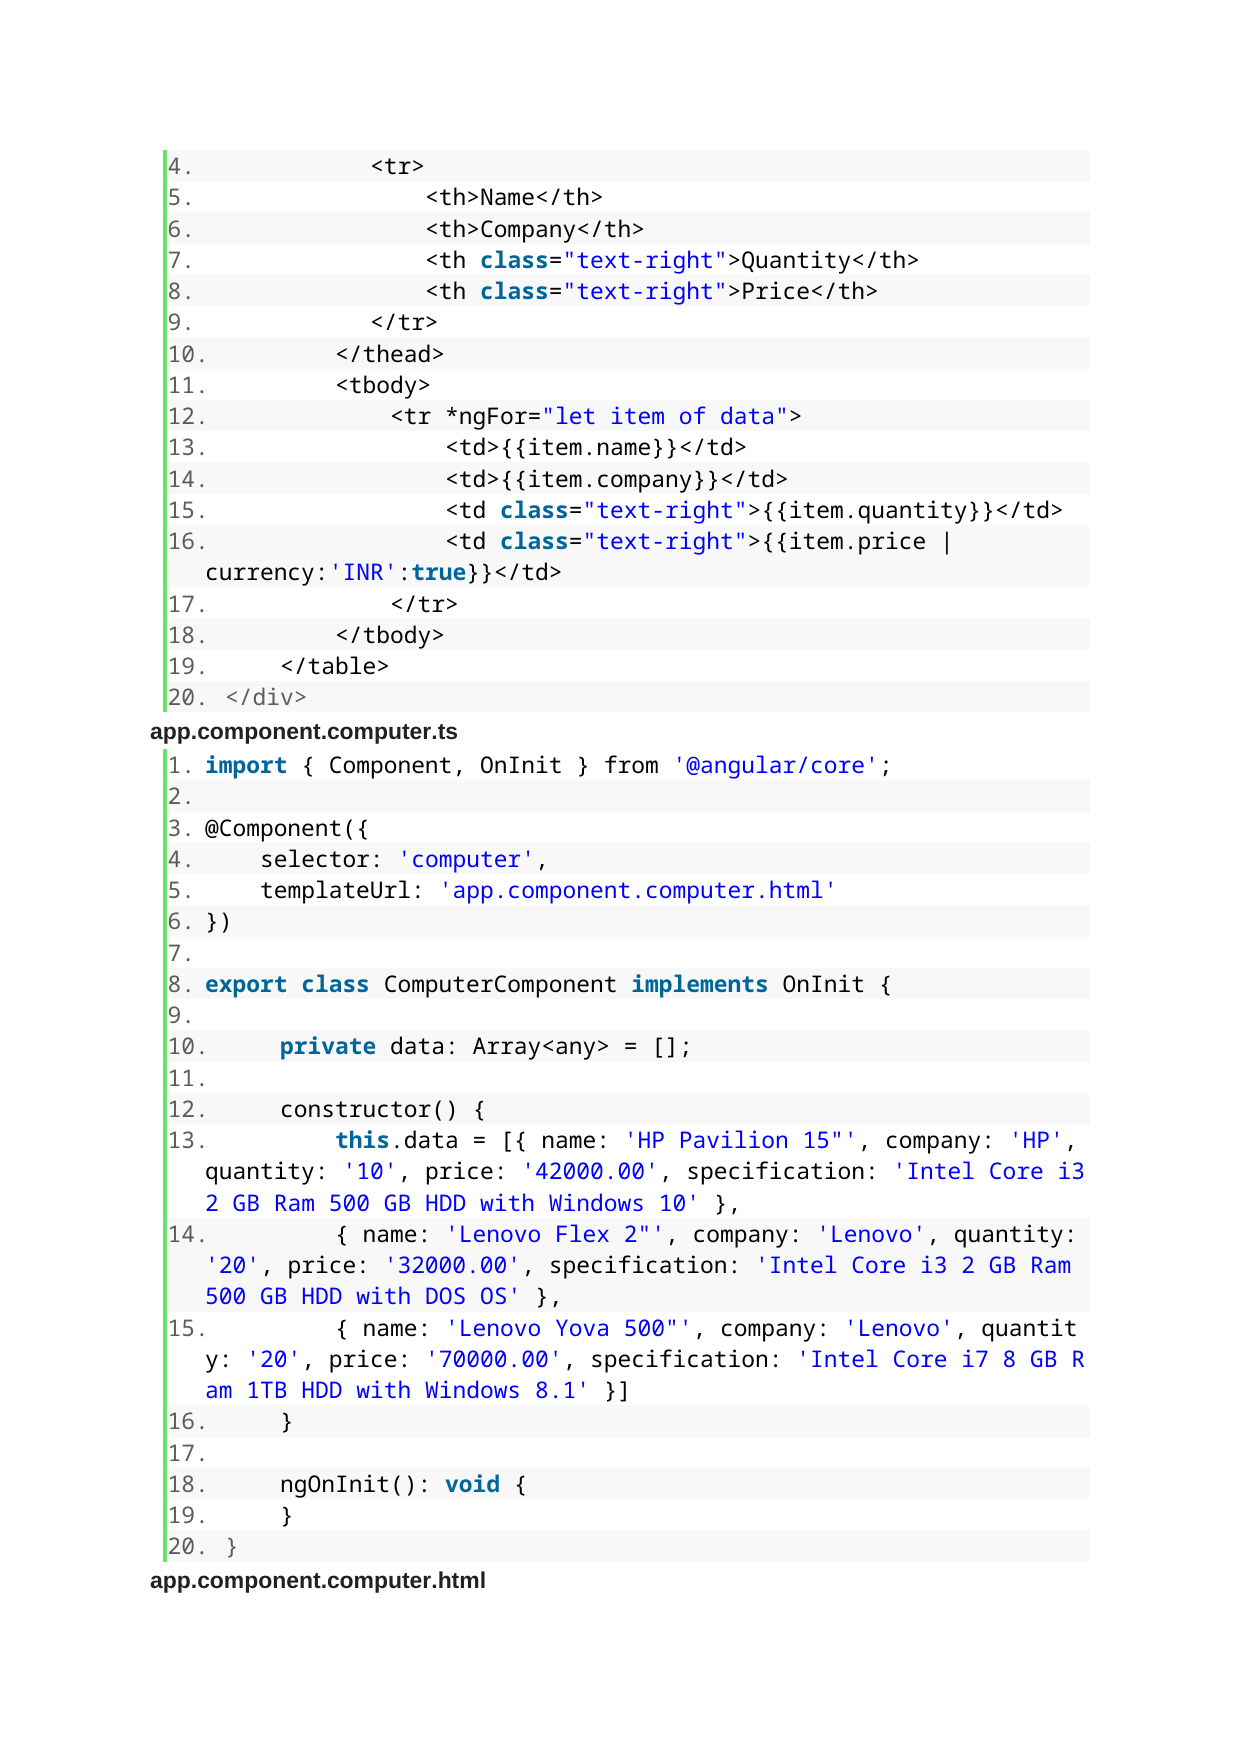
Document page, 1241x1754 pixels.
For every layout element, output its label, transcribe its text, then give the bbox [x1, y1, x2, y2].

list <th>Name</th> [167, 181, 1090, 212]
list ngOnInit(): void { [167, 1468, 1090, 1499]
list </table> [167, 650, 1090, 681]
list <td>{{item.company}}</td> [167, 462, 1090, 494]
text app.component.computer.ts [150, 718, 1090, 744]
list <th>Company</th> [167, 212, 1090, 244]
list @Component({ [167, 812, 1090, 843]
list } [167, 1499, 1090, 1530]
list { name: 'Lenovo Yova 500"', company: 'Lenovo', quantity: '20', price: '70000.00', specification: 'Intel Core i7 8 GB Ram 1TB HDD with Windows 8.1' }] [167, 1312, 1090, 1405]
list templateUrl: 'app.component.computer.html' [167, 874, 1090, 905]
list <tr *ngFor="let item of data"> [167, 400, 1090, 431]
list <th class="text-right">Quantity</th> [167, 244, 1090, 275]
list <td>{{item.name}}</td> [167, 431, 1090, 462]
list </tr> [167, 587, 1090, 619]
list </tbody> [167, 619, 1090, 650]
list selector: 'computer', [167, 843, 1090, 874]
list <tbody> [167, 369, 1090, 400]
list <th class="text-right">Price</th> [167, 275, 1090, 306]
list constructor() { [167, 1093, 1090, 1124]
list this.data = [{ name: 'HP Pavilion 15"', company: 'HP', quantity: '10', price: '42000.00', specification: 'Intel Core i3 2 GB Ram 500 GB HDD with Windows 10' }, [167, 1124, 1090, 1218]
list import { Component, OnInit } from '@angular/core'; [167, 749, 1090, 780]
list </tr> [167, 306, 1090, 337]
text app.component.computer.html [150, 1567, 1090, 1593]
list private data: Array<any> = []; [167, 1030, 1090, 1062]
list } [167, 1530, 1090, 1562]
list }) [167, 905, 1090, 937]
list export class ComputerComponent implements OnInit { [167, 968, 1090, 999]
list <tr> [167, 150, 1090, 181]
list <td class="text-right">{{item.quantity}}</td> [167, 494, 1090, 525]
list { name: 'Lenovo Flex 2"', company: 'Lenovo', quantity: '20', price: '32000.00', specification: 'Intel Core i3 2 GB Ram 500 GB HDD with DOS OS' }, [167, 1218, 1090, 1312]
list } [167, 1405, 1090, 1437]
list </div> [167, 681, 1090, 712]
list </thead> [167, 337, 1090, 369]
list <td class="text-right">{{item.price |currency:'INR':true}}</td> [167, 525, 1090, 587]
